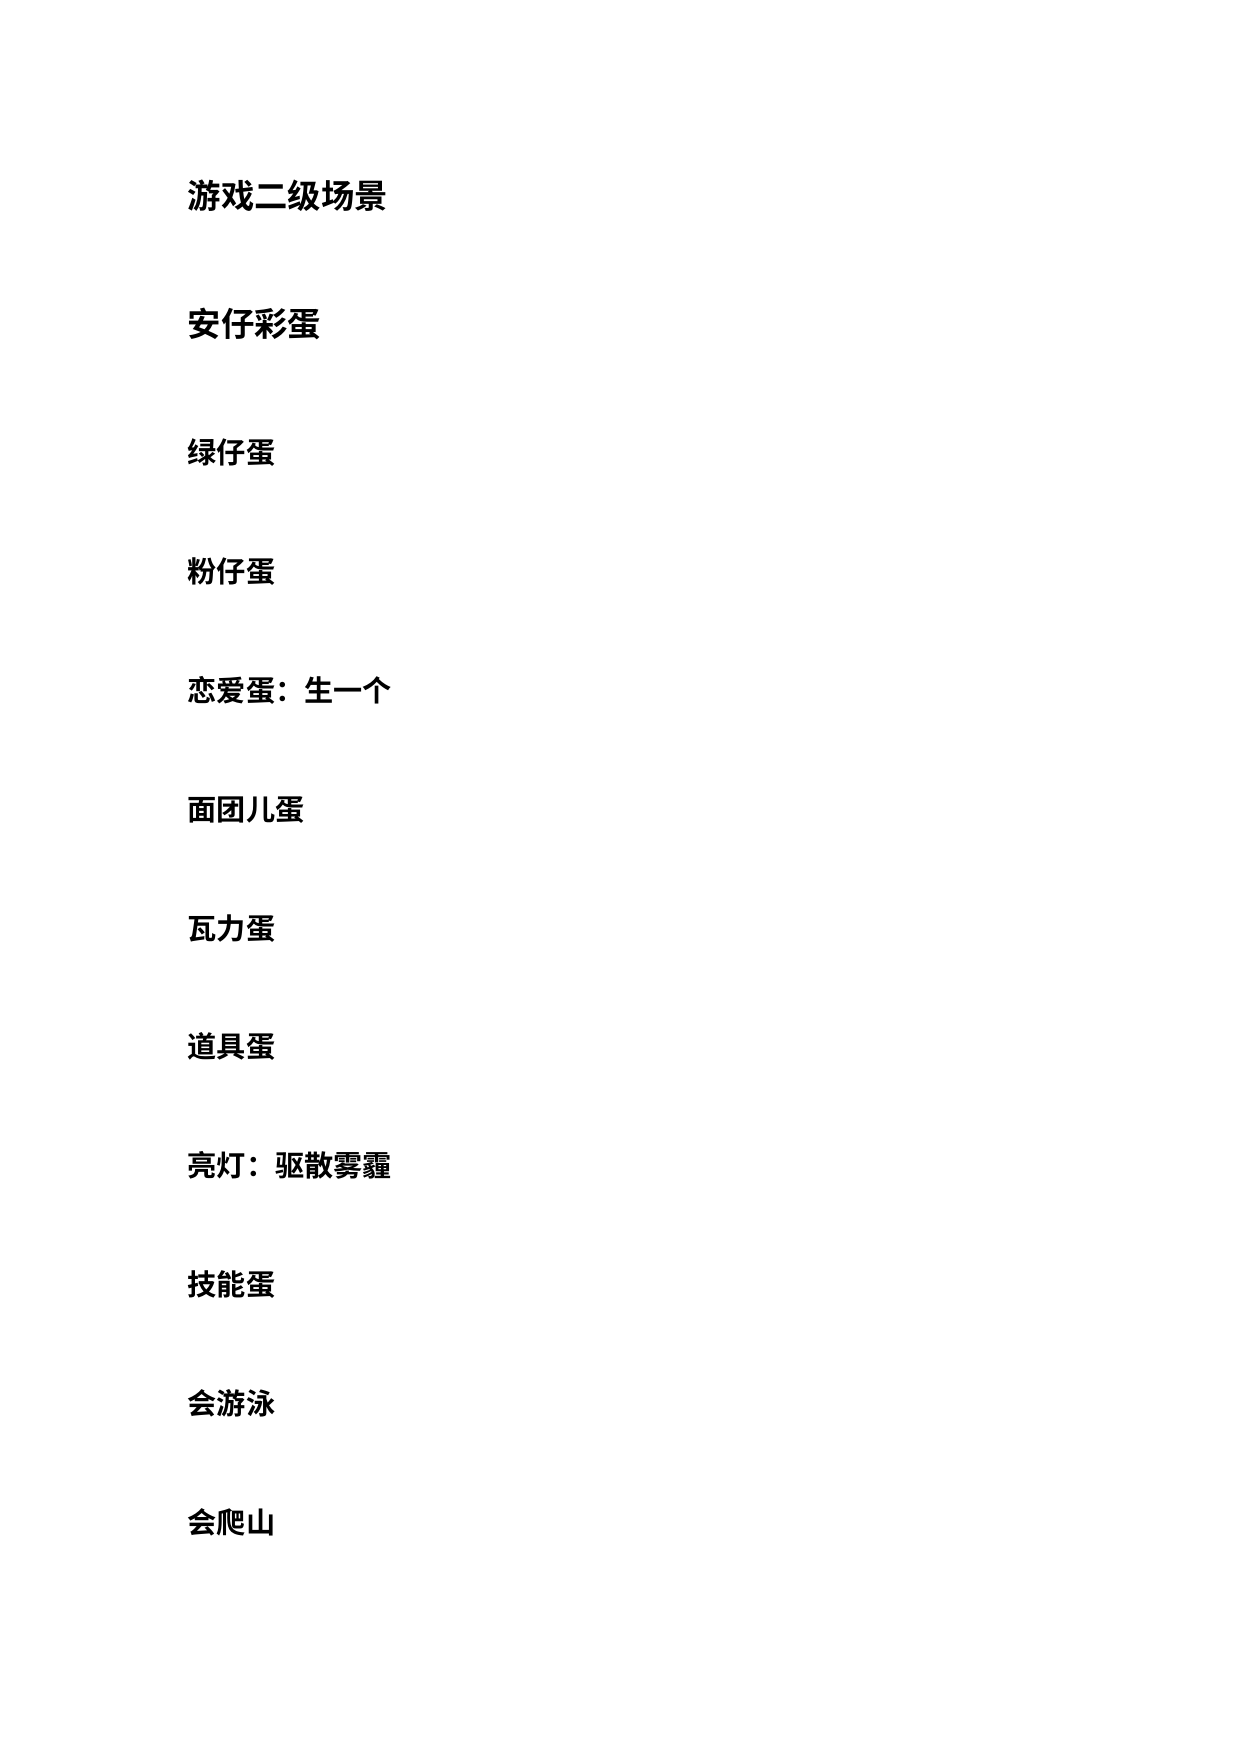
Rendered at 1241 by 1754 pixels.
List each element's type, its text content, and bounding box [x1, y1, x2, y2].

subtitle 技能蛋 [187, 1250, 1053, 1315]
subtitle 会游泳 [187, 1369, 1053, 1434]
subtitle 会爬山 [187, 1488, 1053, 1553]
subtitle 瓦力蛋 [187, 894, 1053, 959]
subtitle 道具蛋 [187, 1013, 1053, 1078]
subtitle 游戏二级场景 [187, 162, 1053, 227]
subtitle 恋爱蛋：生一个 [187, 656, 1053, 721]
subtitle 绿仔蛋 [187, 418, 1053, 483]
subtitle 安仔彩蛋 [187, 289, 1053, 354]
subtitle 亮灯：驱散雾霾 [187, 1132, 1053, 1197]
subtitle 粉仔蛋 [187, 537, 1053, 602]
subtitle 面团儿蛋 [187, 775, 1053, 840]
